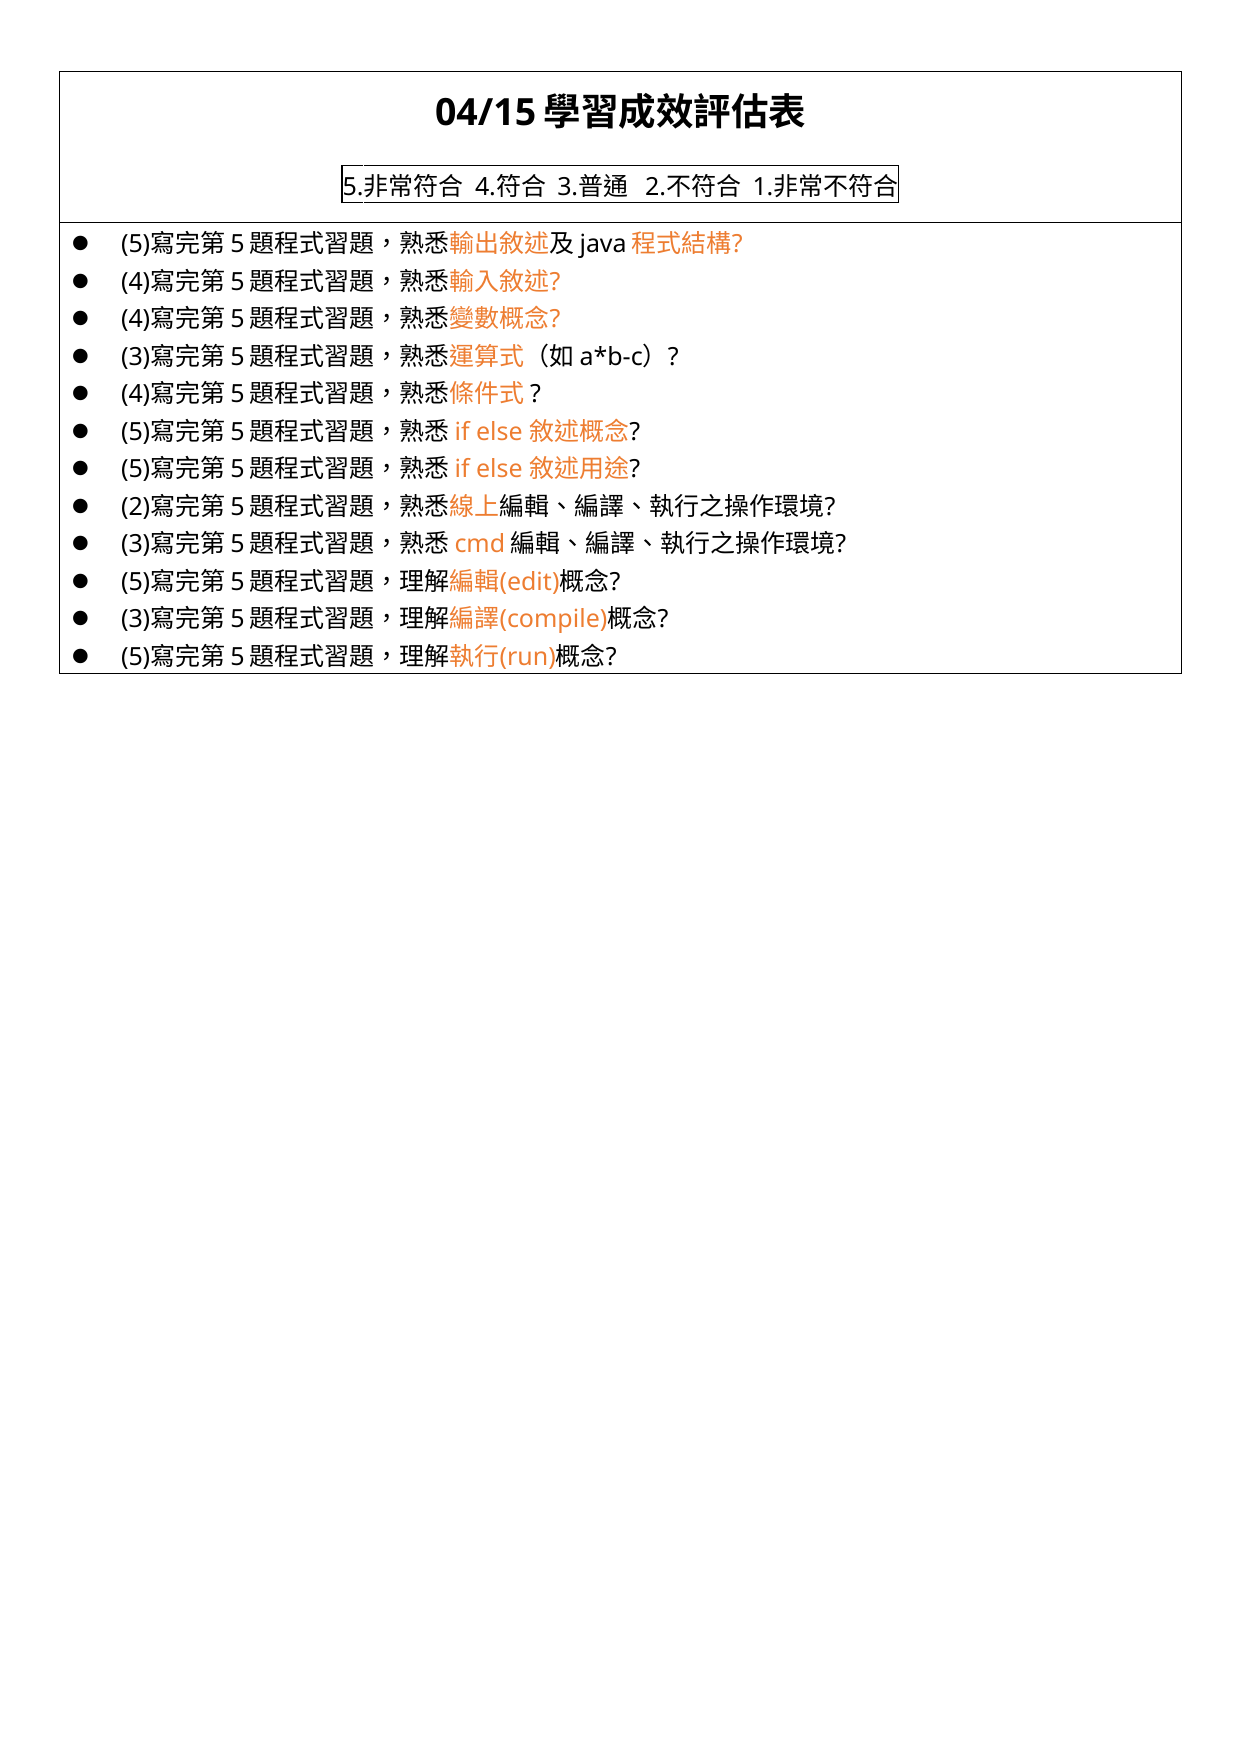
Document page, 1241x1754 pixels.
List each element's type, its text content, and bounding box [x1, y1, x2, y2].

table_cell (5)寫完第5題程式習題，熟悉輸出敘述及java程式結構? (4)寫完第5題程式習題，熟悉輸入敘述? (4)寫完第5題程式習題，熟悉變數概念? (3)寫完第5題程式習題，熟悉運算式（如a*b-c）? (4)寫完第5題程式習題，熟悉條件式 ? (5)寫完第5題程式習題，熟悉if else 敘述概念? (5)寫完第5題程式習題，熟悉if else 敘述用途? (2)寫完第5題程式習題，熟悉線上編輯、編譯、執行之操作環境? (3)寫完第5題程式習題，熟悉cmd編輯、編譯、執行之操作環境? (5)寫完第5題程式習題，理解編輯(edit)概念? (3)寫完第5題程式習題，理解編譯(compile)概念? (5)寫完第5題程式習題，理解執行(run)概念? [60, 223, 1181, 673]
table_header 04/15學習成效評估表 5.非常符合 4.符合 3.普通 2.不符合 1.非常不符合 [60, 72, 1181, 222]
